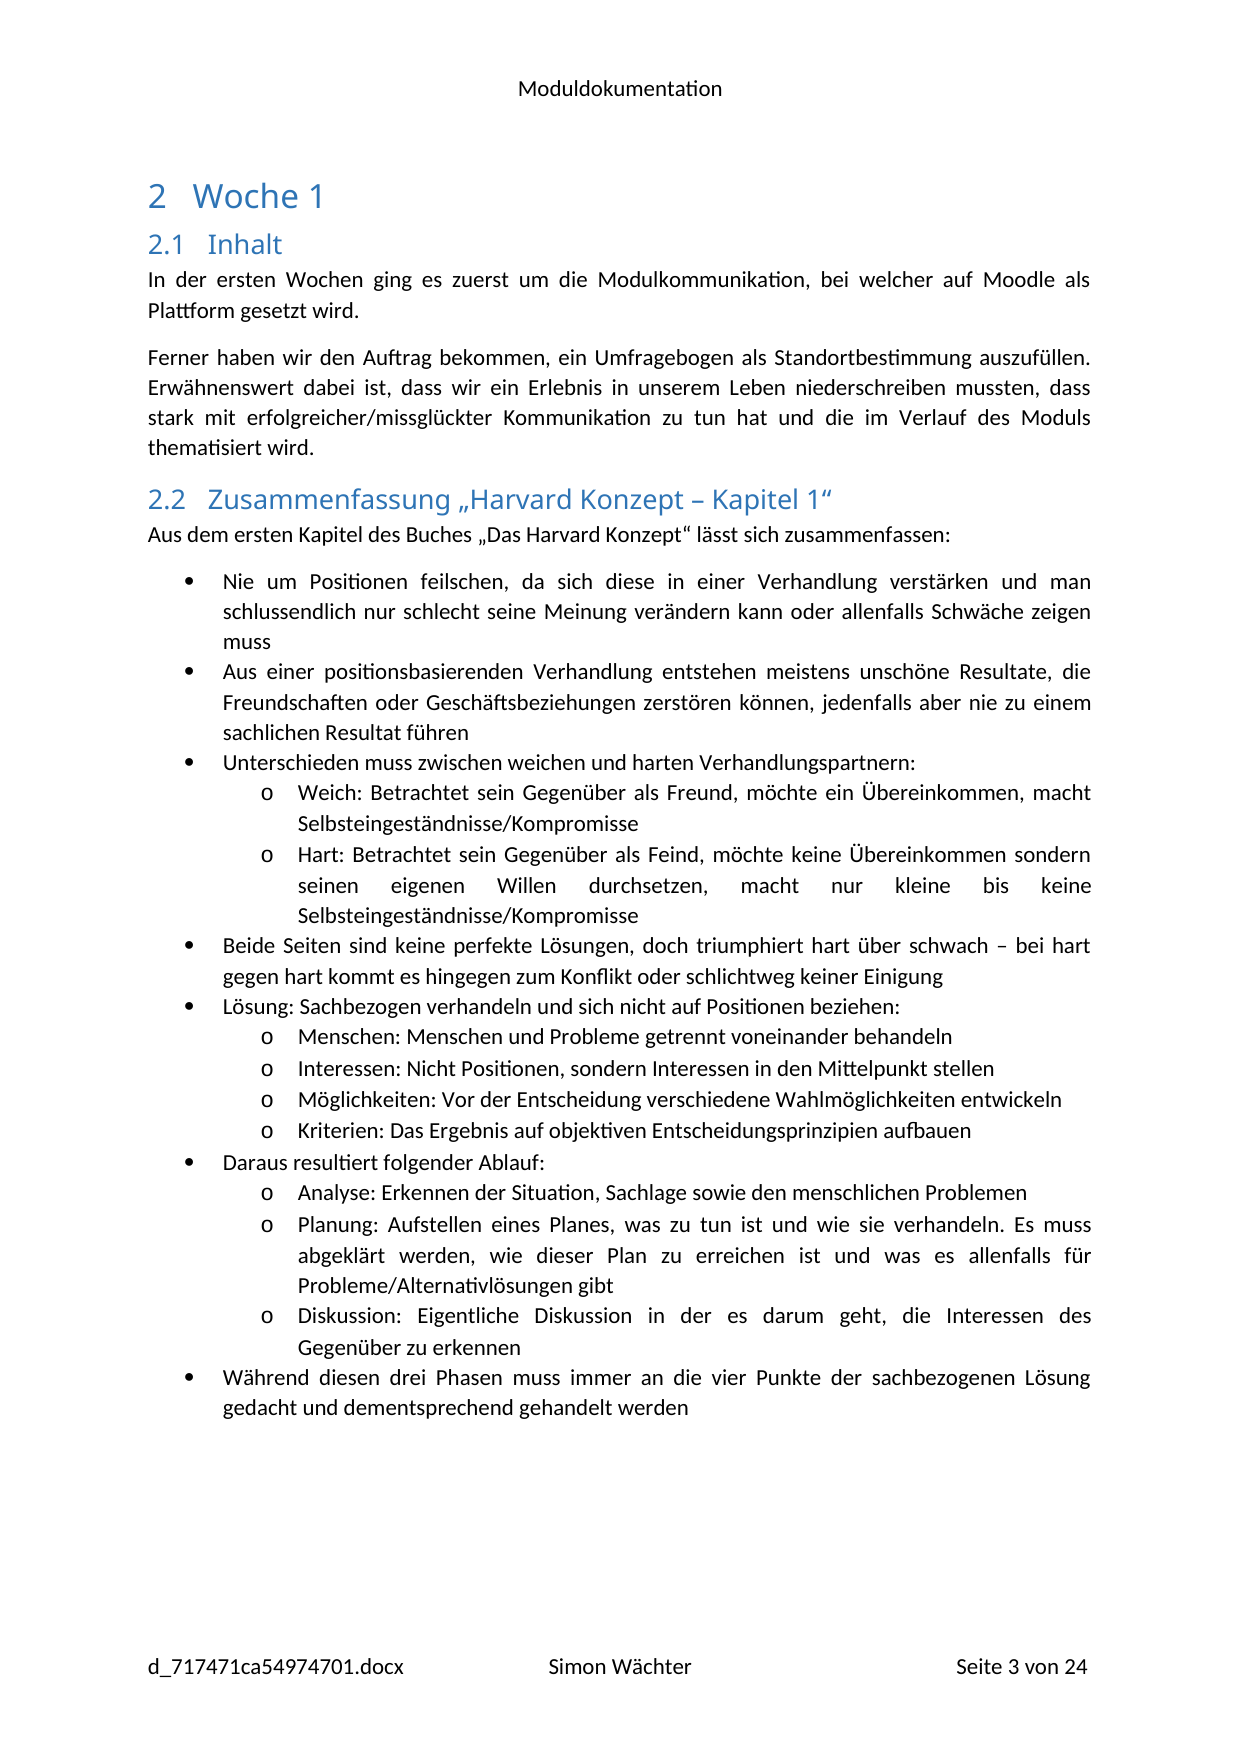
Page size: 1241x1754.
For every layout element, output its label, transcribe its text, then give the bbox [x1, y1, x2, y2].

list Nie um Positionen feilschen, da sich diese in einer Verhandlung verstärken und man schlussendlich nur schlecht seine Meinung verändern kann oder allenfalls Schwäche zeigen muss [185, 567, 1093, 655]
subtitle Woche 1 [148, 173, 1093, 218]
list Möglichkeiten: Vor der Entscheidung verschiedene Wahlmöglichkeiten entwickeln [260, 1085, 1093, 1114]
list Beide Seiten sind keine perfekte Lösungen, doch triumphiert hart über schwach – bei hart gegen hart kommt es hingegen zum Konflikt oder schlichtweg keiner Einigung [185, 932, 1093, 990]
list Kriterien: Das Ergebnis auf objektiven Entscheidungsprinzipien aufbauen [260, 1117, 1093, 1146]
list Daraus resultiert folgender Ablauf: [185, 1148, 1093, 1176]
list Diskussion: Eigentliche Diskussion in der es darum geht, die Interessen des Gegenüber zu erkennen [260, 1301, 1093, 1361]
text Aus dem ersten Kapitel des Buches „Das Harvard Konzept“ lässt sich zusammenfassen: [148, 520, 1093, 548]
list Analyse: Erkennen der Situation, Sachlage sowie den menschlichen Problemen [260, 1178, 1093, 1207]
subtitle Inhalt [148, 226, 1093, 263]
list Aus einer positionsbasierenden Verhandlung entstehen meistens unschöne Resultate, die Freundschaften oder Geschäftsbeziehungen zerstören können, jedenfalls aber nie zu einem sachlichen Resultat führen [185, 657, 1093, 746]
list Weich: Betrachtet sein Gegenüber als Freund, möchte ein Übereinkommen, macht Selbsteingeständnisse/Kompromisse [260, 778, 1093, 838]
list Lösung: Sachbezogen verhandeln und sich nicht auf Positionen beziehen: [185, 992, 1093, 1020]
list Hart: Betrachtet sein Gegenüber als Feind, möchte keine Übereinkommen sondern seinen eigenen Willen durchsetzen, macht nur kleine bis keine Selbsteingeständnisse/Kompromisse [260, 840, 1093, 929]
list Interessen: Nicht Positionen, sondern Interessen in den Mittelpunkt stellen [260, 1054, 1093, 1083]
subtitle Zusammenfassung „Harvard Konzept – Kapitel 1“ [148, 480, 1093, 517]
text In der ersten Wochen ging es zuerst um die Modulkommunikation, bei welcher auf Moodle als Plattform gesetzt wird. [148, 266, 1093, 324]
text Ferner haben wir den Auftrag bekommen, ein Umfragebogen als Standortbestimmung auszufüllen. Erwähnenswert dabei ist, dass wir ein Erlebnis in unserem Leben niederschreiben mussten, dass stark mit erfolgreicher/missglückter Kommunikation zu tun hat und die im Verlauf des Moduls thematisiert wird. [148, 343, 1093, 461]
list Während diesen drei Phasen muss immer an die vier Punkte der sachbezogenen Lösung gedacht und dementsprechend gehandelt werden [185, 1363, 1093, 1421]
list Unterschieden muss zwischen weichen und harten Verhandlungspartnern: [185, 748, 1093, 776]
list Menschen: Menschen und Probleme getrennt voneinander behandeln [260, 1022, 1093, 1051]
list Planung: Aufstellen eines Planes, was zu tun ist und wie sie verhandeln. Es muss abgeklärt werden, wie dieser Plan zu erreichen ist und was es allenfalls für Probleme/Alternativlösungen gibt [260, 1210, 1093, 1299]
